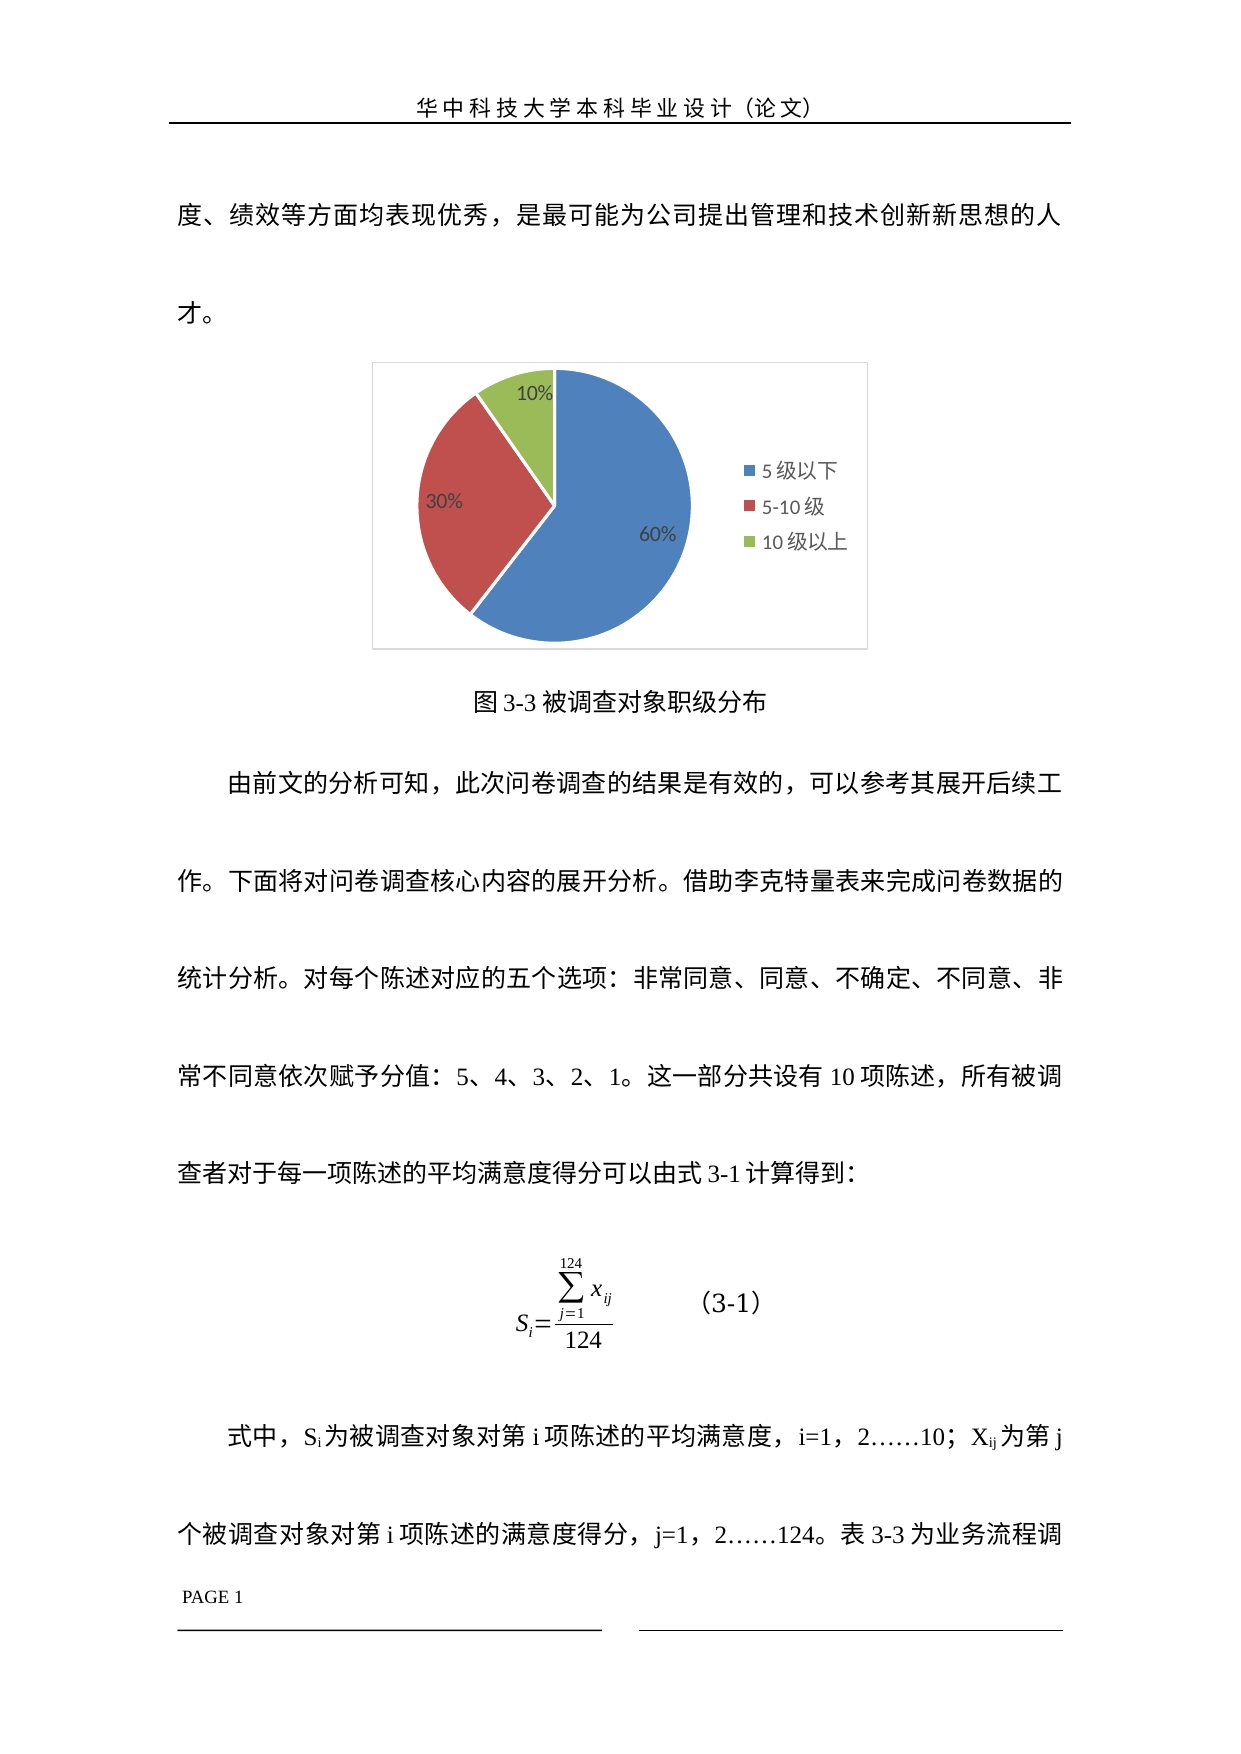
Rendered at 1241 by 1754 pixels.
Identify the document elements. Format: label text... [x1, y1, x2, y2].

text （3-1） [177, 1239, 1063, 1369]
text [177, 1403, 1063, 1566]
text 由前文的分析可知，此次问卷调查的结果是有效的，可以参考其展开后续工作。下面将对问卷调查核心内容的展开分析。借助李克特量表来完成问卷数据的统计分析。对每个陈述对应的五个选项：非常同意、同意、不确定、不同意、非常不同意依次赋予分值：5、4、3、2、1。这一部分共设有10项陈述，所有被调查者对于每一项陈述的平均满意度得分可以由式3-1计算得到： [177, 751, 1063, 1206]
text 图3-3 被调查对象职级分布 [177, 669, 1063, 734]
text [177, 182, 1063, 345]
